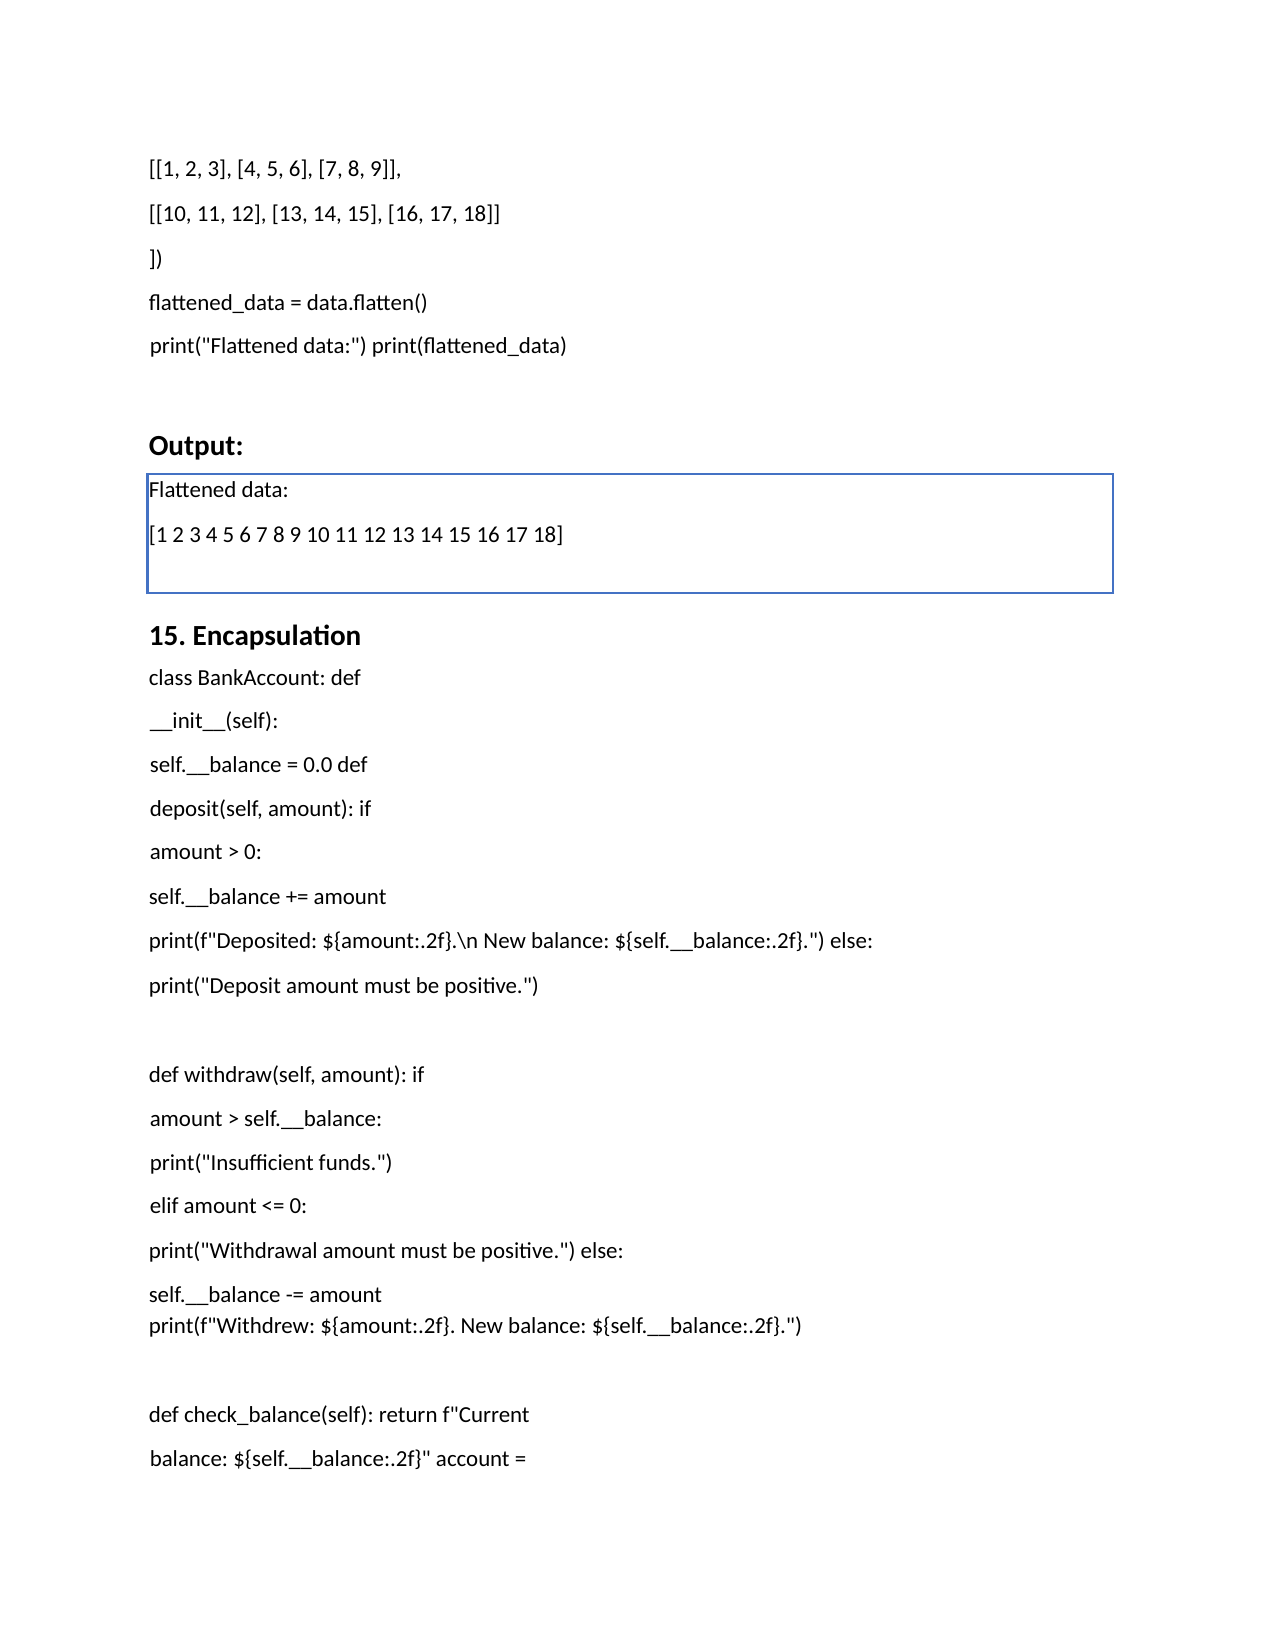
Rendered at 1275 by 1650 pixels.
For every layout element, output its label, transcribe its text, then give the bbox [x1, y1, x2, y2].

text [148, 1401, 588, 1472]
text [[10, 11, 12], [13, 14, 15], [16, 17, 18]] [148, 199, 1112, 227]
text ]) [148, 244, 1112, 272]
text self.__balance += amount [148, 882, 1112, 910]
text class BankAccount: def __init__(self): self.__balance = 0.0 def deposit(self, amount): if amount > 0: [148, 663, 390, 865]
text Output: [148, 427, 1112, 463]
text print("Deposit amount must be positive.") [148, 971, 1112, 999]
text [[1, 2, 3], [4, 5, 6], [7, 8, 9]], [148, 154, 1112, 183]
text 15. Encapsulation [148, 617, 1112, 652]
text def withdraw(self, amount): if amount > self.__balance: print("Insufficient funds.") elif amount <= 0: [148, 1060, 426, 1219]
text print(f"Withdrew: ${amount:.2f}. New balance: ${self.__balance:.2f}.") [148, 1312, 1112, 1339]
text Flattened data: [149, 475, 1112, 503]
text print(f"Deposited: ${amount:.2f}.\n New balance: ${self.__balance:.2f}.") else: [148, 927, 876, 955]
text flattened_data = data.flatten() print("Flattened data:") print(flattened_data) [148, 288, 568, 360]
text self.__balance -= amount [148, 1280, 1112, 1308]
text [1 2 3 4 5 6 7 8 9 10 11 12 13 14 15 16 17 18] [149, 518, 1112, 548]
text print("Withdrawal amount must be positive.") else: [148, 1236, 626, 1264]
